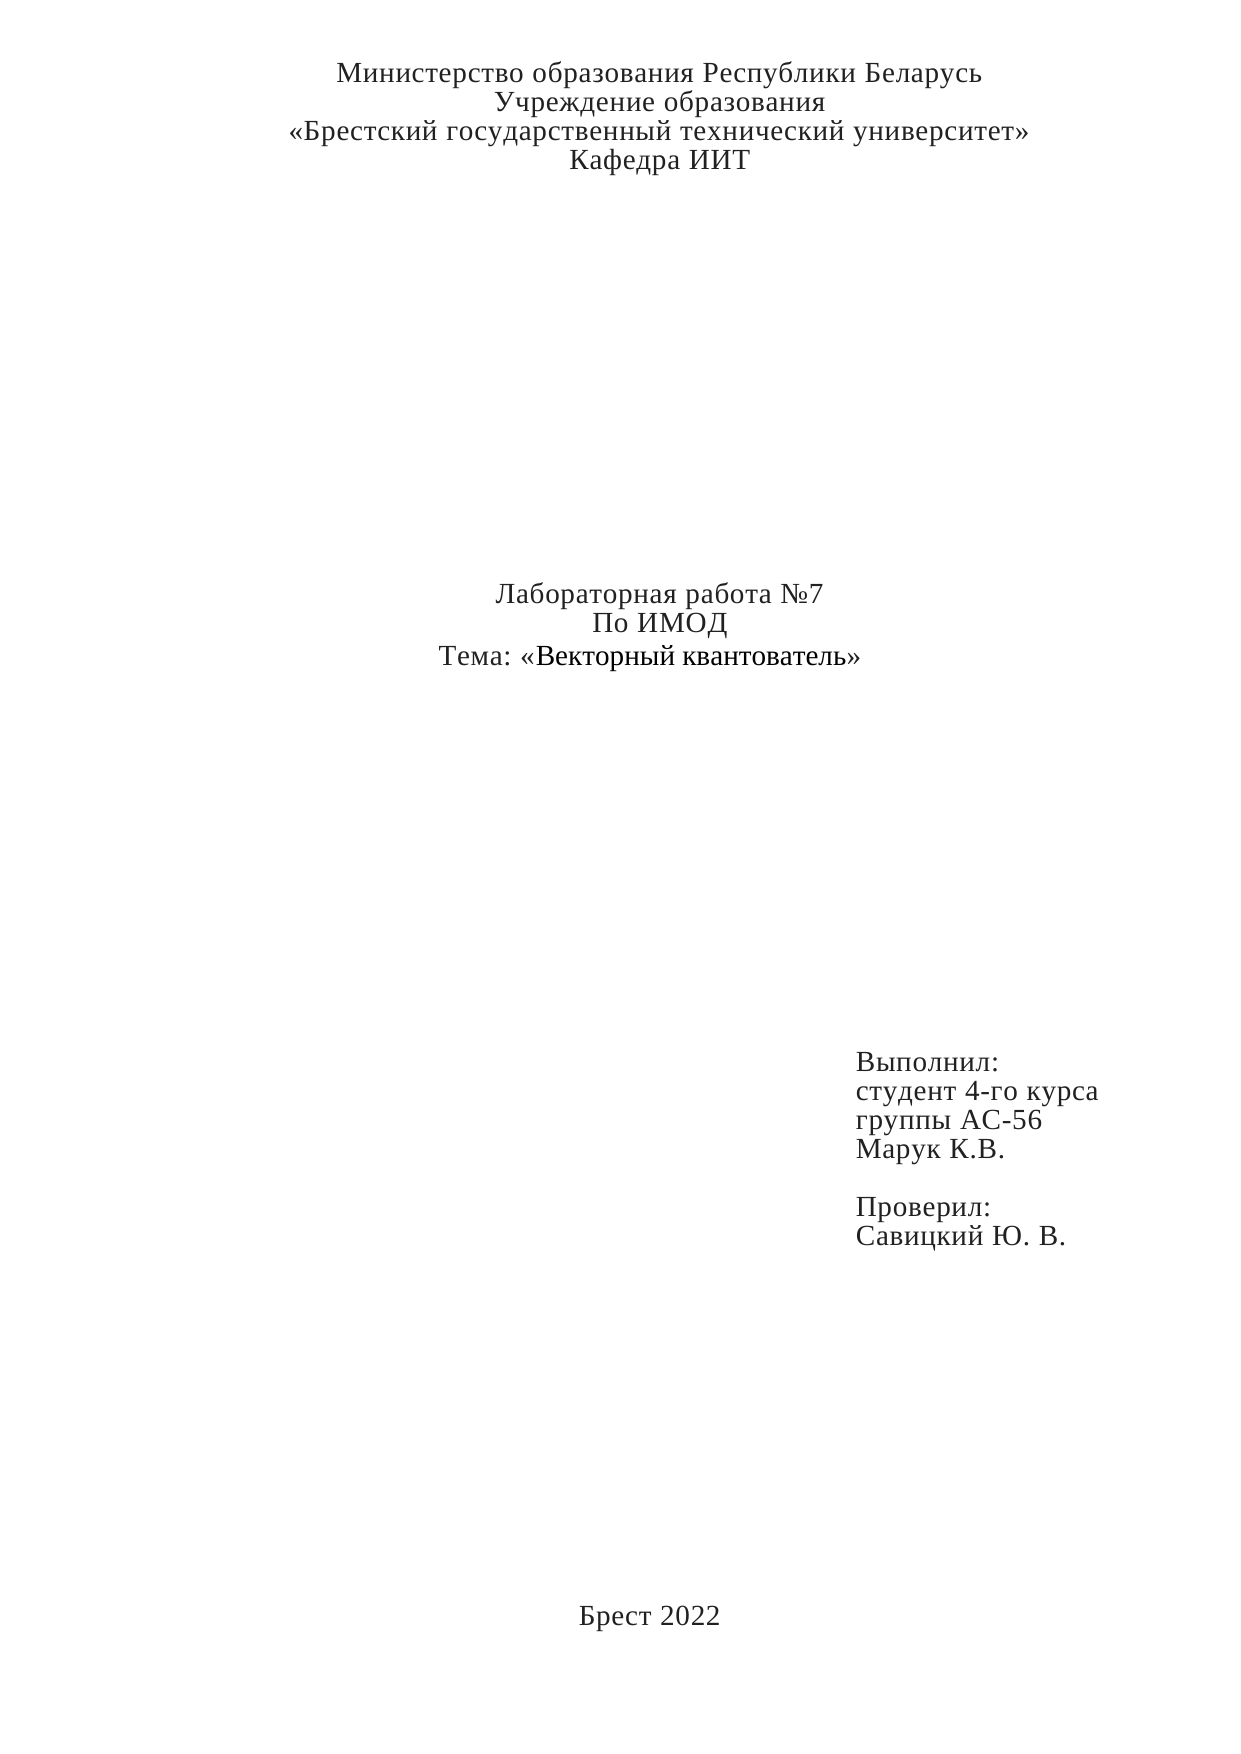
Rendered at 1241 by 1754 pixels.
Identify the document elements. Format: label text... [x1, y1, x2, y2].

text Министерство образования Республики Беларусь [138, 59, 1181, 88]
text группы АС-56 [856, 1106, 1181, 1135]
text Савицкий Ю. В. [782, 1222, 1181, 1251]
text «Брестский государственный технический университет» [138, 117, 1181, 146]
text Тема: «Векторный квантователь» [118, 638, 1181, 672]
text По ИМОД [138, 609, 1181, 638]
text Выполнил: [782, 1048, 1181, 1077]
text Брест 2022 [118, 1598, 1181, 1632]
text Учреждение образования [138, 88, 1181, 117]
text Проверил: [782, 1193, 1181, 1222]
text студент 4-го курса [782, 1077, 1181, 1106]
text Марук К.В. [782, 1135, 1181, 1164]
text Лабораторная работа №7 [138, 580, 1181, 609]
text Кафедра ИИТ [138, 146, 1181, 175]
